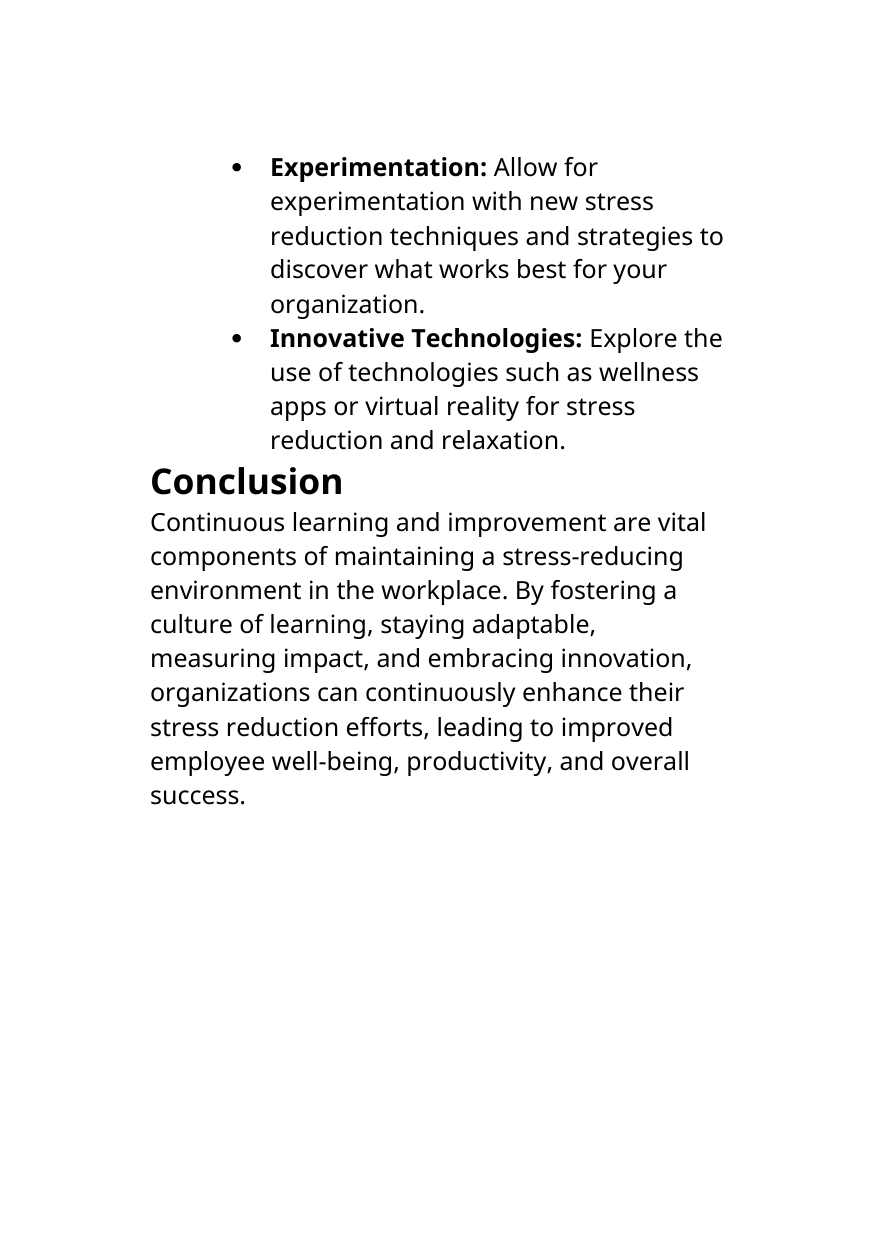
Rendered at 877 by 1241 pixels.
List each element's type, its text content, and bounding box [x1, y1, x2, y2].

list Experimentation: Allow for experimentation with new stress reduction techniques and strategies to discover what works best for your organization. [232, 150, 727, 320]
list Innovative Technologies: Explore the use of technologies such as wellness apps or virtual reality for stress reduction and relaxation. [232, 320, 727, 457]
subtitle Conclusion [150, 457, 727, 505]
text Continuous learning and improvement are vital components of maintaining a stress-reducing environment in the workplace. By fostering a culture of learning, staying adaptable, measuring impact, and embracing innovation, organizations can continuously enhance their stress reduction efforts, leading to improved employee well-being, productivity, and overall success. [150, 505, 727, 811]
